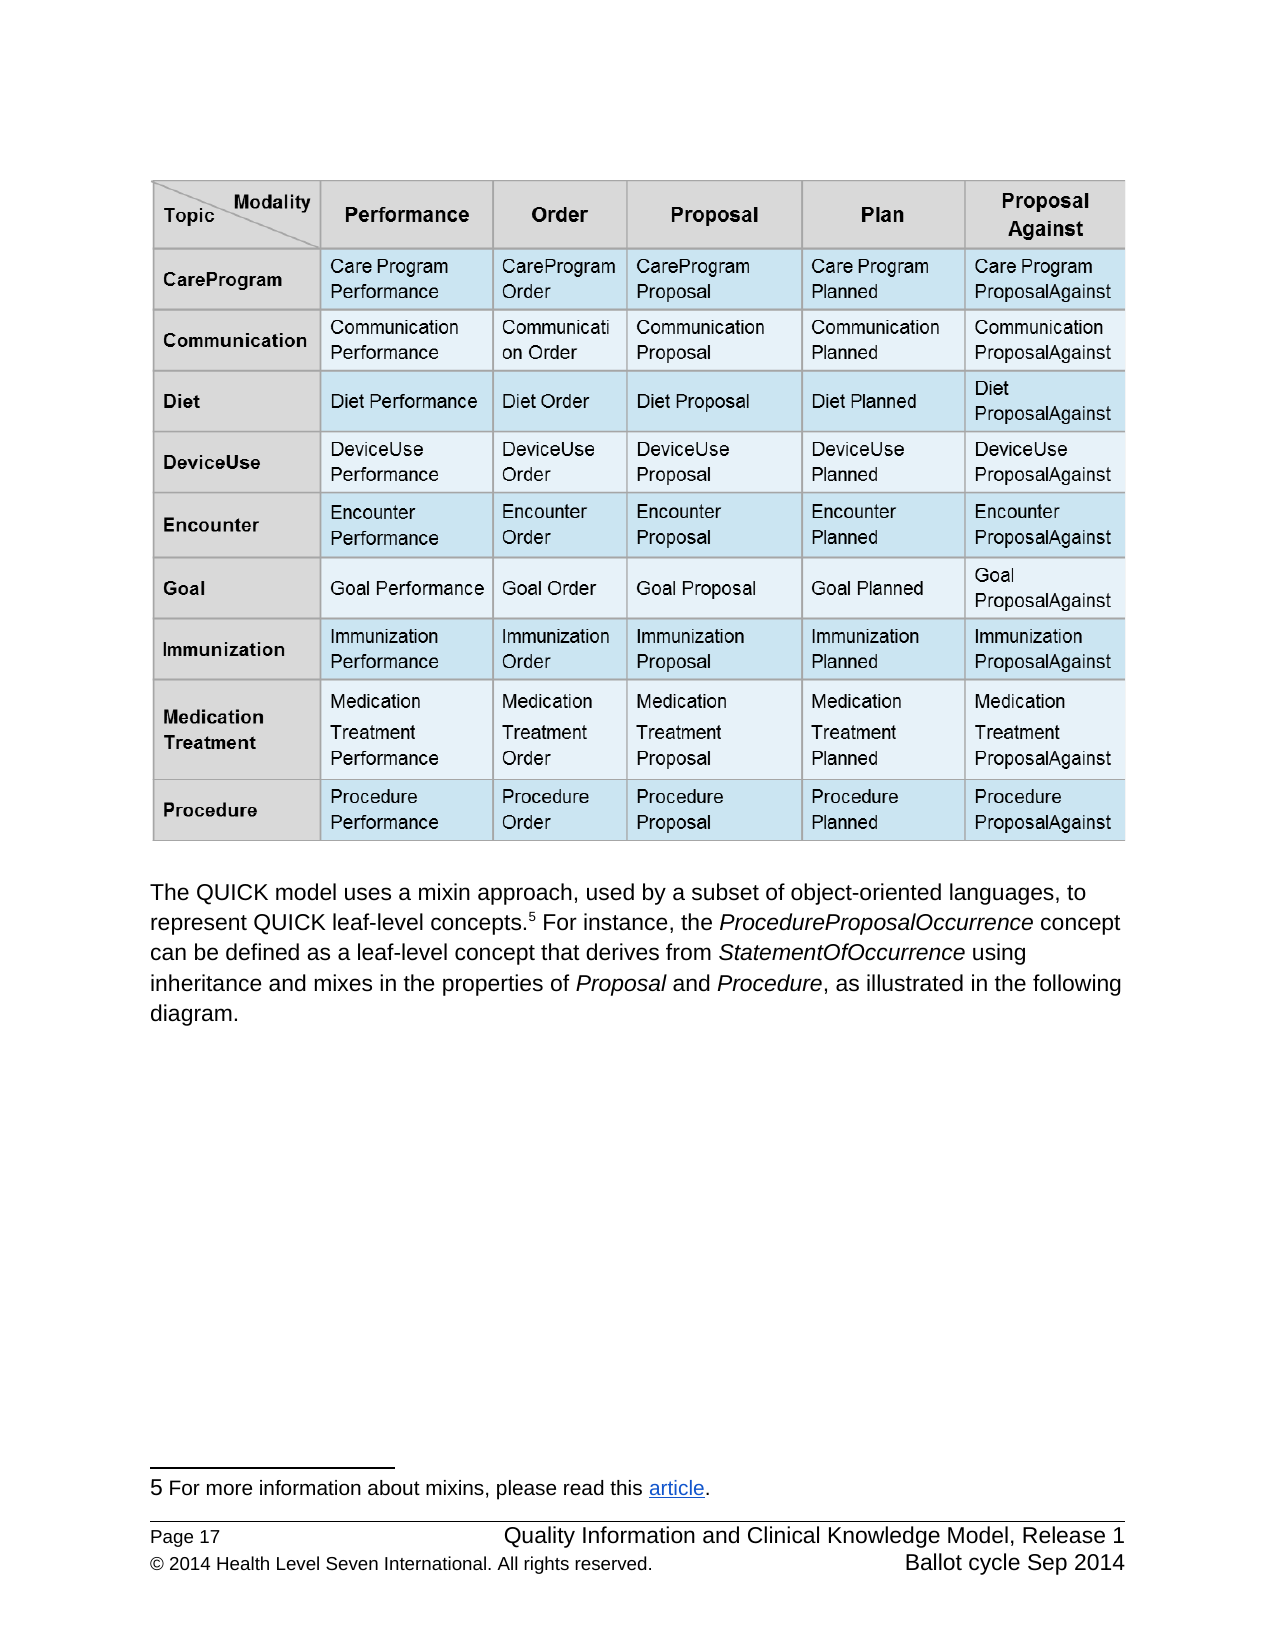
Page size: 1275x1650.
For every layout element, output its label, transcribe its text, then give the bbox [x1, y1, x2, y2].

text The QUICK model uses a mixin approach, used by a subset of object-oriented languages, to represent QUICK leaf-level concepts. For instance, the ProcedureProposalOccurrence concept can be defined as a leaf-level concept that derives from StatementOfOccurrence using inheritance and mixes in the properties of Proposal and Procedure, as illustrated in the following diagram. [150, 879, 1125, 1026]
picture [150, 180, 1125, 845]
